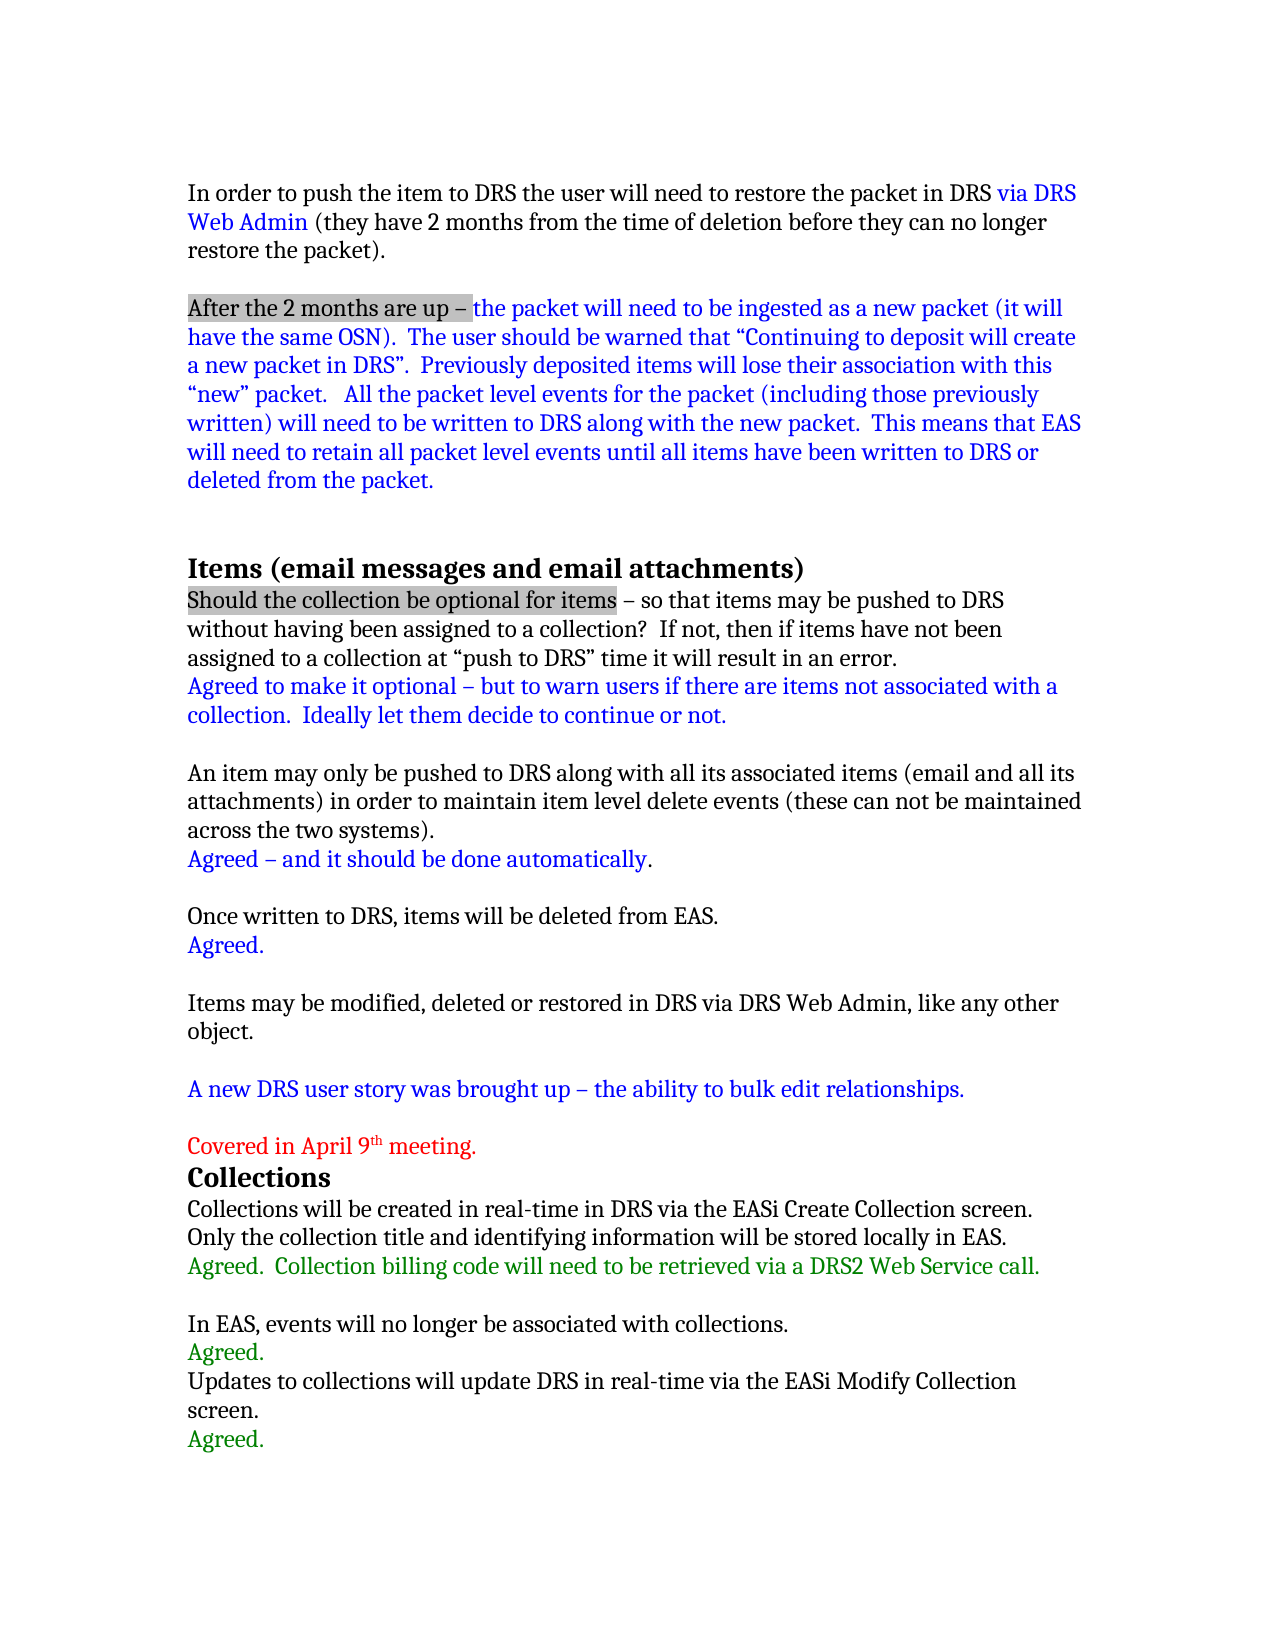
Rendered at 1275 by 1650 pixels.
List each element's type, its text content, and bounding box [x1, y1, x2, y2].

text Items may be modified, deleted or restored in DRS via DRS Web Admin, like any other object. [187, 988, 1087, 1046]
text An item may only be pushed to DRS along with all its associated items (email and all its attachments) in order to maintain item level delete events (these can not be maintained across the two systems). [187, 758, 1087, 845]
text A new DRS user story was brought up – the ability to bulk edit relationships. [187, 1075, 1087, 1103]
text Agreed to make it optional – but to warn users if there are items not associated with a collection. Ideally let them decide to continue or not. [187, 672, 1087, 730]
text In EAS, events will no longer be associated with collections. [187, 1309, 1087, 1338]
text Updates to collections will update DRS in real-time via the EASi Modify Collection screen. [187, 1367, 1087, 1424]
text In order to push the item to DRS the user will need to restore the packet in DRS via DRS Web Admin (they have 2 months from the time of deletion before they can no longer restore the packet). [187, 179, 1087, 265]
text Agreed – and it should be done automatically. [187, 845, 1087, 873]
text Collections [187, 1161, 1087, 1194]
text Agreed. [187, 1424, 1087, 1453]
text After the 2 months are up – the packet will need to be ingested as a new packet (it will have the same OSN). The user should be warned that “Continuing to deposit will create a new packet in DRS”. Previously deposited items will lose their association with this “new” packet. All the packet level events for the packet (including those previously written) will need to be written to DRS along with the new packet. This means that EAS will need to retain all packet level events until all items have been written to DRS or deleted from the packet. [187, 294, 1087, 495]
text Should the collection be optional for items – so that items may be pushed to DRS without having been assigned to a collection? If not, then if items have not been assigned to a collection at “push to DRS” time it will result in an error. [187, 586, 1087, 672]
text Agreed. [187, 1338, 1087, 1367]
text Items (email messages and email attachments) [187, 552, 1087, 586]
text Agreed. [187, 931, 1087, 960]
text Agreed. Collection billing code will need to be retrieved via a DRS2 Web Service call. [187, 1252, 1087, 1281]
text Collections will be created in real-time in DRS via the EASi Create Collection screen. [187, 1194, 1087, 1223]
text Only the collection title and identifying information will be stored locally in EAS. [187, 1223, 1087, 1252]
text Covered in April 9th meeting. [187, 1132, 1087, 1161]
text Once written to DRS, items will be deleted from EAS. [187, 902, 1087, 931]
